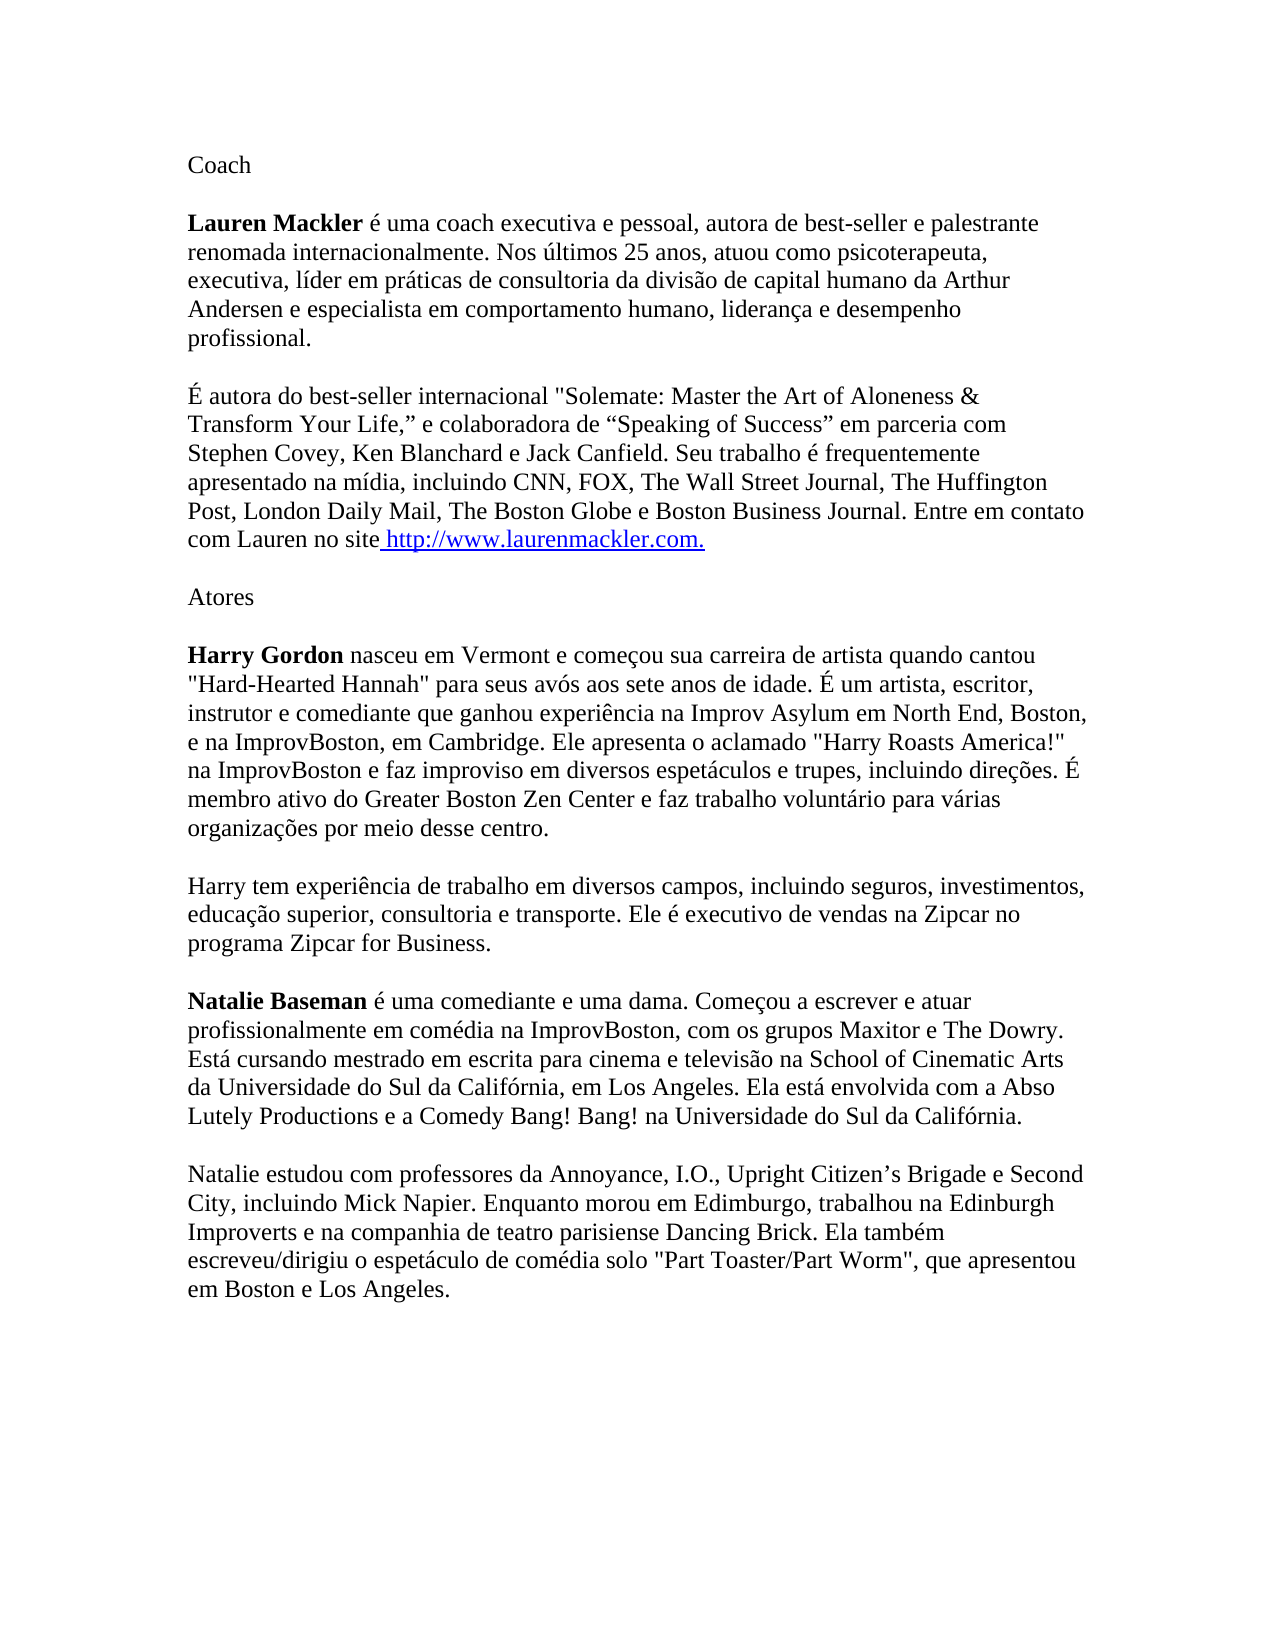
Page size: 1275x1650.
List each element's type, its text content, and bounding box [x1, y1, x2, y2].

text Natalie Baseman é uma comediante e uma dama. Começou a escrever e atuar profissionalmente em comédia na ImprovBoston, com os grupos Maxitor e The Dowry. Está cursando mestrado em escrita para cinema e televisão na School of Cinematic Arts da Universidade do Sul da Califórnia, em Los Angeles. Ela está envolvida com a Abso Lutely Productions e a Comedy Bang! Bang! na Universidade do Sul da Califórnia. [187, 986, 1087, 1130]
text Coach [187, 150, 1087, 179]
text Natalie estudou com professores da Annoyance, I.O., Upright Citizen’s Brigade e Second City, incluindo Mick Napier. Enquanto morou em Edimburgo, trabalhou na Edinburgh Improverts e na companhia de teatro parisiense Dancing Brick. Ela também escreveu/dirigiu o espetáculo de comédia solo "Part Toaster/Part Worm", que apresentou em Boston e Los Angeles. [187, 1159, 1087, 1303]
text Harry Gordon nasceu em Vermont e começou sua carreira de artista quando cantou "Hard-Hearted Hannah" para seus avós aos sete anos de idade. É um artista, escritor, instrutor e comediante que ganhou experiência na Improv Asylum em North End, Boston, e na ImprovBoston, em Cambridge. Ele apresenta o aclamado "Harry Roasts America!" na ImprovBoston e faz improviso em diversos espetáculos e trupes, incluindo direções. É membro ativo do Greater Boston Zen Center e faz trabalho voluntário para várias organizações por meio desse centro. [187, 640, 1087, 842]
text Atores [187, 582, 1087, 611]
text Lauren Mackler é uma coach executiva e pessoal, autora de best-seller e palestrante renomada internacionalmente. Nos últimos 25 anos, atuou como psicoterapeuta, executiva, líder em práticas de consultoria da divisão de capital humano da Arthur Andersen e especialista em comportamento humano, liderança e desempenho profissional. [187, 208, 1087, 352]
text Harry tem experiência de trabalho em diversos campos, incluindo seguros, investimentos, educação superior, consultoria e transporte. Ele é executivo de vendas na Zipcar no programa Zipcar for Business. [187, 871, 1087, 957]
text É autora do best-seller internacional "Solemate: Master the Art of Aloneness & Transform Your Life,” e colaboradora de “Speaking of Success” em parceria com Stephen Covey, Ken Blanchard e Jack Canfield. Seu trabalho é frequentemente apresentado na mídia, incluindo CNN, FOX, The Wall Street Journal, The Huffington Post, London Daily Mail, The Boston Globe e Boston Business Journal. Entre em contato com Lauren no site http://www.laurenmackler.com. [187, 381, 1087, 553]
